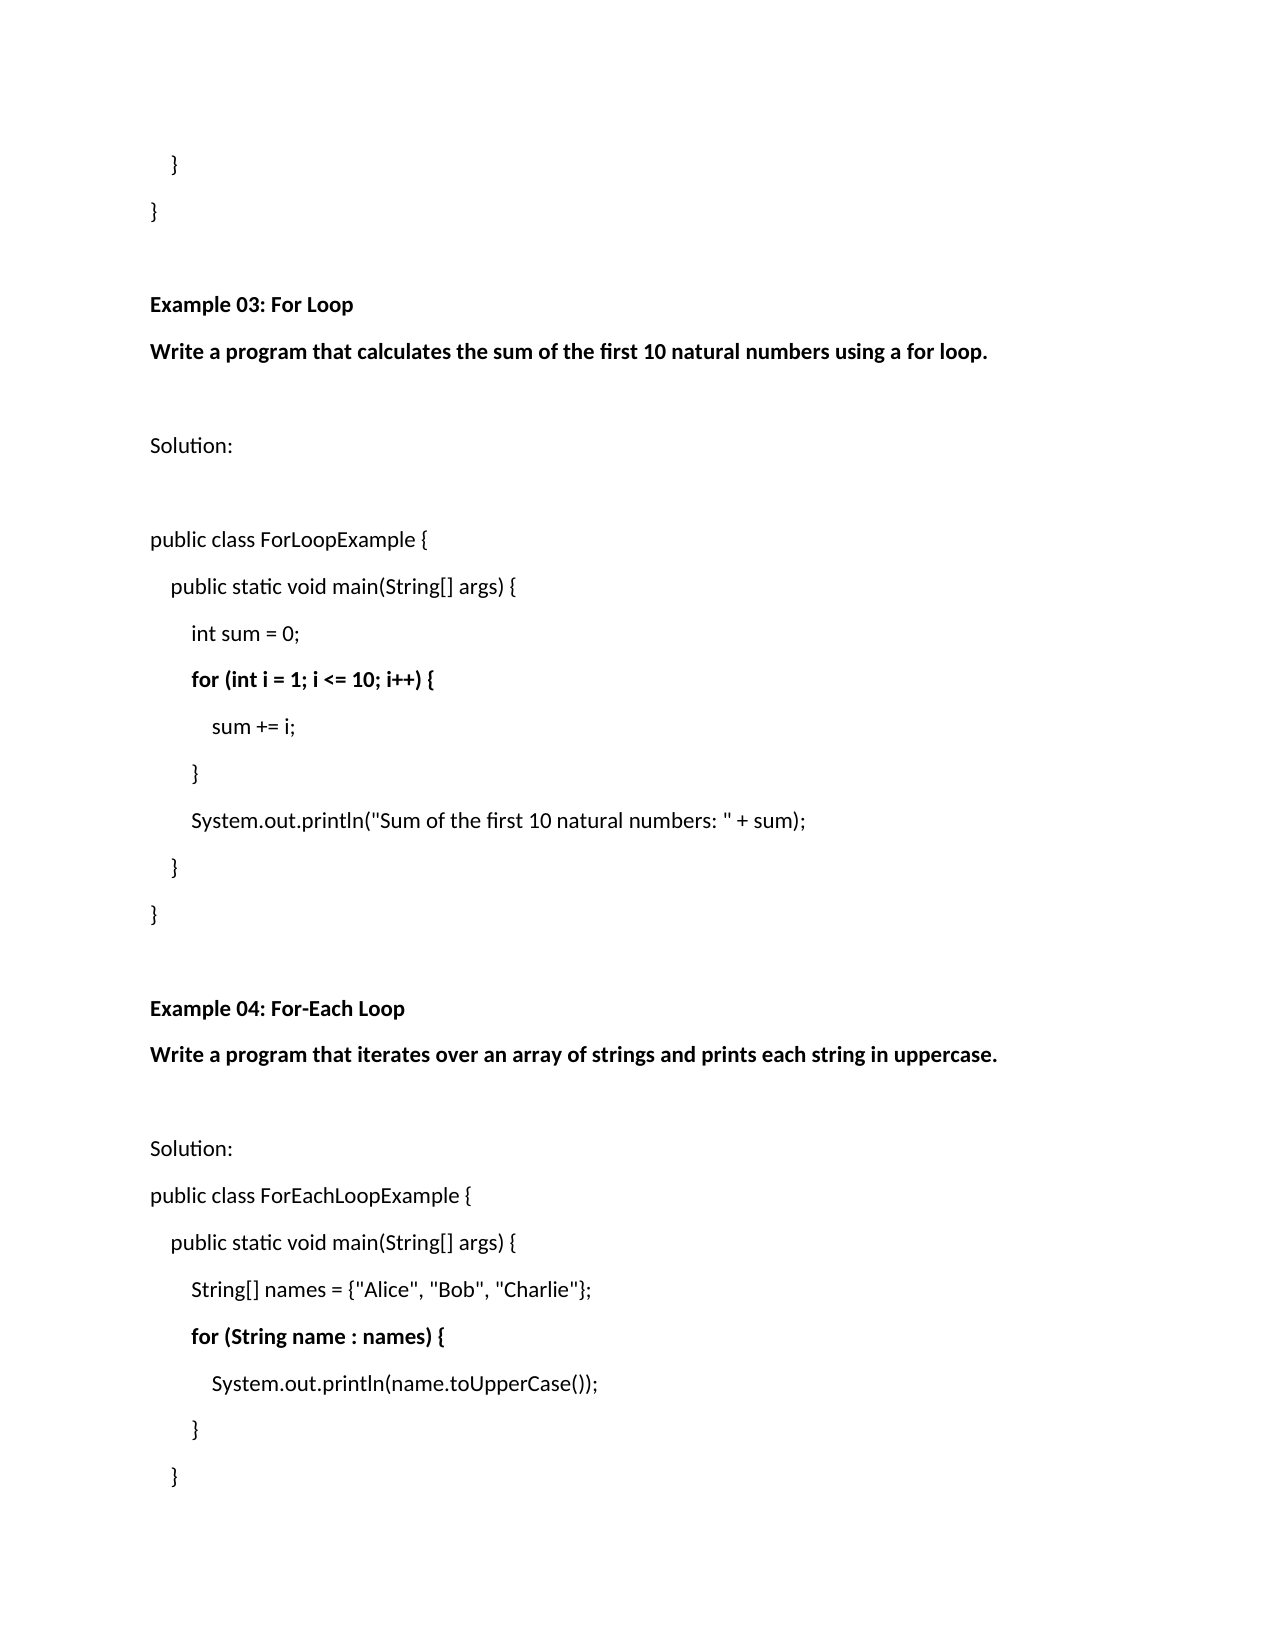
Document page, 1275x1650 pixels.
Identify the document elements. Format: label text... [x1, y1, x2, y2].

text public class ForEachLoopExample { [150, 1181, 1125, 1209]
text Solution: [150, 1134, 1125, 1162]
text public static void main(String[] args) { [150, 1228, 1125, 1256]
text } [150, 1462, 1125, 1491]
text Write a program that calculates the sum of the first 10 natural numbers using a for loop. [150, 337, 1125, 366]
text Solution: [150, 431, 1125, 459]
text for (int i = 1; i <= 10; i++) { [150, 666, 1125, 694]
text public class ForLoopExample { [150, 525, 1125, 553]
text System.out.println("Sum of the first 10 natural numbers: " + sum); [150, 806, 1125, 834]
text } [150, 759, 1125, 787]
text int sum = 0; [150, 619, 1125, 647]
text } [150, 900, 1125, 928]
text String[] names = {"Alice", "Bob", "Charlie"}; [150, 1275, 1125, 1303]
text Example 03: For Loop [150, 291, 1125, 319]
text } [150, 853, 1125, 881]
text } [150, 1416, 1125, 1444]
text } [150, 197, 1125, 225]
text public static void main(String[] args) { [150, 572, 1125, 600]
text for (String name : names) { [150, 1322, 1125, 1350]
text Write a program that iterates over an array of strings and prints each string in uppercase. [150, 1041, 1125, 1069]
text System.out.println(name.toUpperCase()); [150, 1369, 1125, 1397]
text Example 04: For-Each Loop [150, 994, 1125, 1022]
text sum += i; [150, 712, 1125, 741]
text } [150, 150, 1125, 178]
